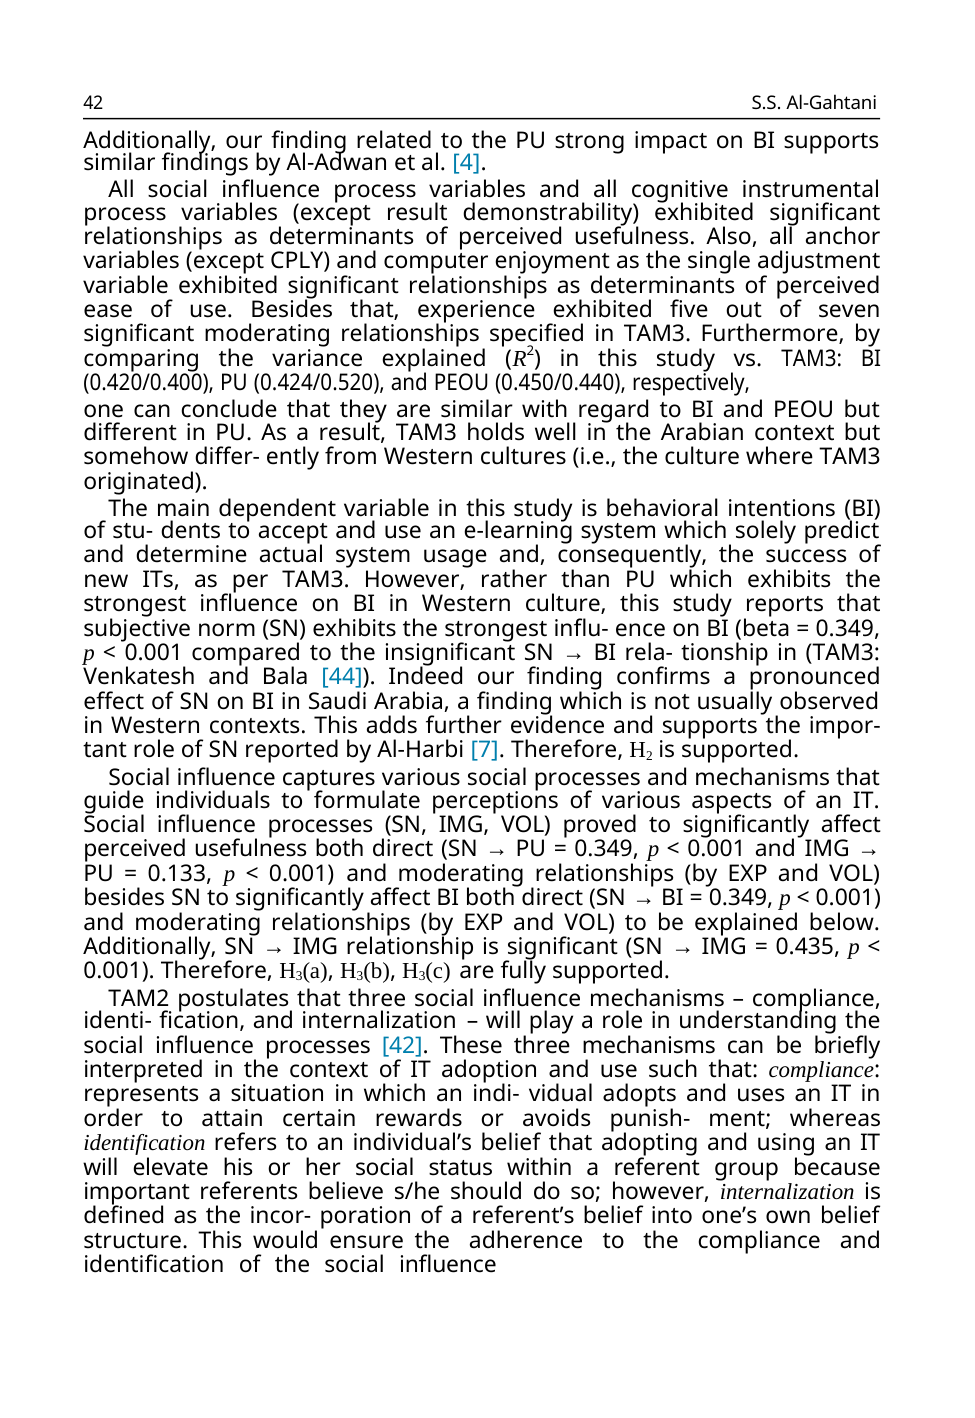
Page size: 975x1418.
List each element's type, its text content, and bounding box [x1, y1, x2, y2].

text one can conclude that they are similar with regard to BI and PEOU but different in PU. As a result, TAM3 holds well in the Arabian context but somehow differ- ently from Western cultures (i.e., the culture where TAM3 originated). [83, 398, 881, 496]
text Social influence captures various social processes and mechanisms that guide individuals to formulate perceptions of various aspects of an IT. Social influence processes (SN, IMG, VOL) proved to significantly affect perceived usefulness both direct (SN → PU = 0.349, p < 0.001 and IMG → PU = 0.133, p < 0.001) and moderating relationships (by EXP and VOL) besides SN to significantly affect BI both direct (SN → BI = 0.349, p < 0.001) and moderating relationships (by EXP and VOL) to be explained below. Additionally, SN → IMG relationship is significant (SN → IMG = 0.435, p < 0.001). Therefore, H3(a), H3(b), H3(c) are fully supported. [83, 766, 881, 985]
text Additionally, our finding related to the PU strong impact on BI supports similar findings by Al-Adwan et al. [4]. [83, 129, 881, 178]
text All social influence process variables and all cognitive instrumental process variables (except result demonstrability) exhibited significant relationships as determinants of perceived usefulness. Also, all anchor variables (except CPLY) and computer enjoyment as the single adjustment variable exhibited significant relationships as determinants of perceived ease of use. Besides that, experience exhibited five out of seven significant moderating relationships specified in TAM3. Furthermore, by comparing the variance explained (R2) in this study vs. TAM3: BI (0.420/0.400), PU (0.424/0.520), and PEOU (0.450/0.440), respectively, [83, 178, 881, 397]
text The main dependent variable in this study is behavioral intentions (BI) of stu- dents to accept and use an e-learning system which solely predict and determine actual system usage and, consequently, the success of new ITs, as per TAM3. However, rather than PU which exhibits the strongest influence on BI in Western culture, this study reports that subjective norm (SN) exhibits the strongest influ- ence on BI (beta = 0.349, p < 0.001 compared to the insignificant SN → BI rela- tionship in (TAM3: Venkatesh and Bala [44]). Indeed our finding confirms a pronounced effect of SN on BI in Saudi Arabia, a finding which is not usually observed in Western contexts. This adds further evidence and supports the impor- tant role of SN reported by Al-Harbi [7]. Therefore, H2 is supported. [83, 496, 881, 764]
text TAM2 postulates that three social influence mechanisms – compliance, identi- fication, and internalization – will play a role in understanding the social influence processes [42]. These three mechanisms can be briefly interpreted in the context of IT adoption and use such that: compliance: represents a situation in which an indi- vidual adopts and uses an IT in order to attain certain rewards or avoids punish- ment; whereas identification refers to an individual’s belief that adopting and using an IT will elevate his or her social status within a referent group because important referents believe s/he should do so; however, internalization is defined as the incor- poration of a referent’s belief into one’s own belief structure. This would ensure the adherence to the compliance and identification of the social influence [83, 987, 881, 1279]
